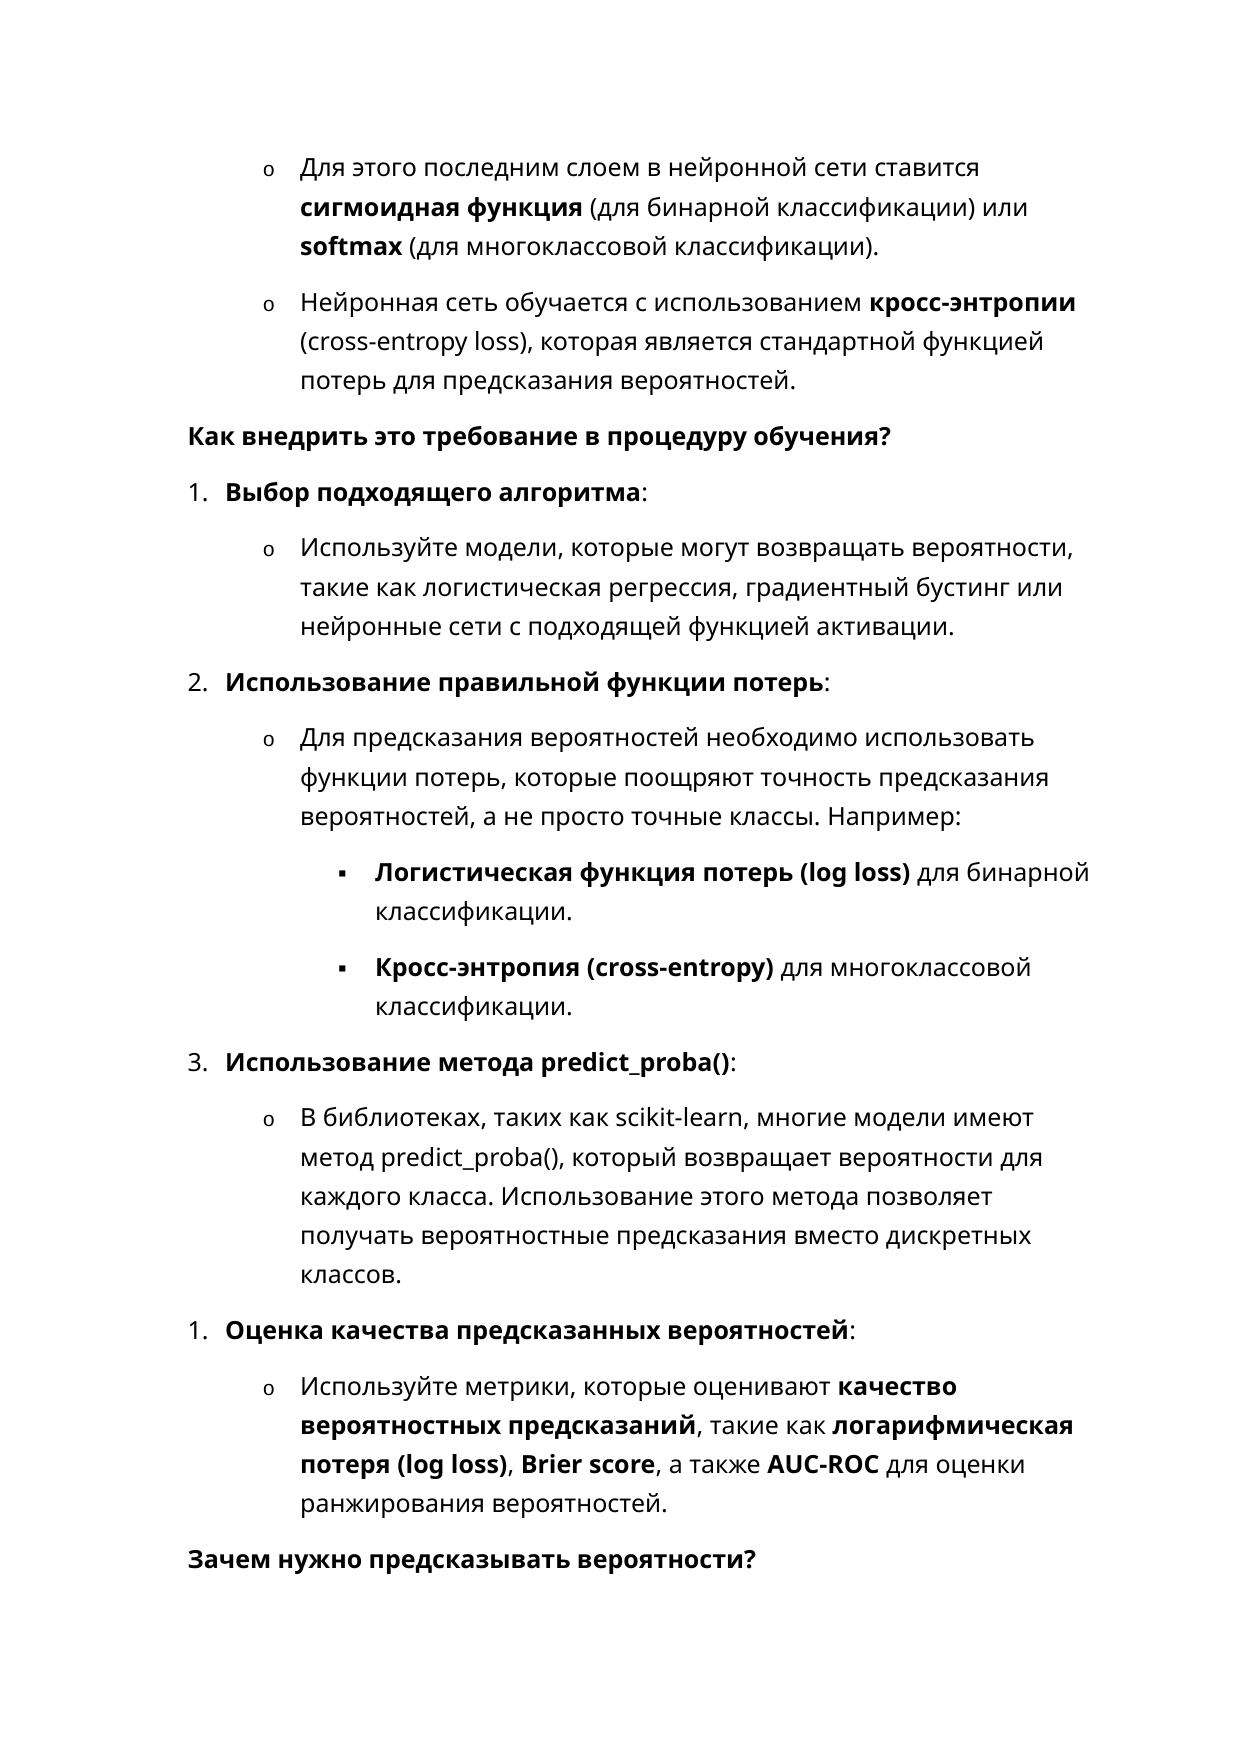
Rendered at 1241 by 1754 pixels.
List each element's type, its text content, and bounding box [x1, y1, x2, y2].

list Используйте модели, которые могут возвращать вероятности, такие как логистическая регрессия, градиентный бустинг или нейронные сети с подходящей функцией активации. [262, 530, 1090, 642]
list Используйте метрики, которые оценивают качество вероятностных предсказаний, такие как логарифмическая потеря (log loss), Brier score, а также AUC-ROC для оценки ранжирования вероятностей. [262, 1368, 1090, 1520]
text Зачем нужно предсказывать вероятности? [187, 1542, 1090, 1576]
list Использование правильной функции потерь: [187, 664, 1090, 698]
list Для этого последним слоем в нейронной сети ставится сигмоидная функция (для бинарной классификации) или softmax (для многоклассовой классификации). [262, 150, 1090, 262]
list Выбор подходящего алгоритма: [187, 474, 1090, 508]
list Для предсказания вероятностей необходимо использовать функции потерь, которые поощряют точность предсказания вероятностей, а не просто точные классы. Например: [262, 720, 1090, 832]
list В библиотеках, таких как scikit-learn, многие модели имеют метод predict_proba(), который возвращает вероятности для каждого класса. Использование этого метода позволяет получать вероятностные предсказания вместо дискретных классов. [262, 1100, 1090, 1291]
list Логистическая функция потерь (log loss) для бинарной классификации. [337, 854, 1090, 927]
text Как внедрить это требование в процедуру обучения? [187, 418, 1090, 452]
list Нейронная сеть обучается с использованием кросс-энтропии (cross-entropy loss), которая является стандартной функцией потерь для предсказания вероятностей. [262, 284, 1090, 397]
list Кросс-энтропия (cross-entropy) для многоклассовой классификации. [337, 949, 1090, 1022]
list Использование метода predict_proba(): [187, 1044, 1090, 1078]
list Оценка качества предсказанных вероятностей: [187, 1312, 1090, 1347]
